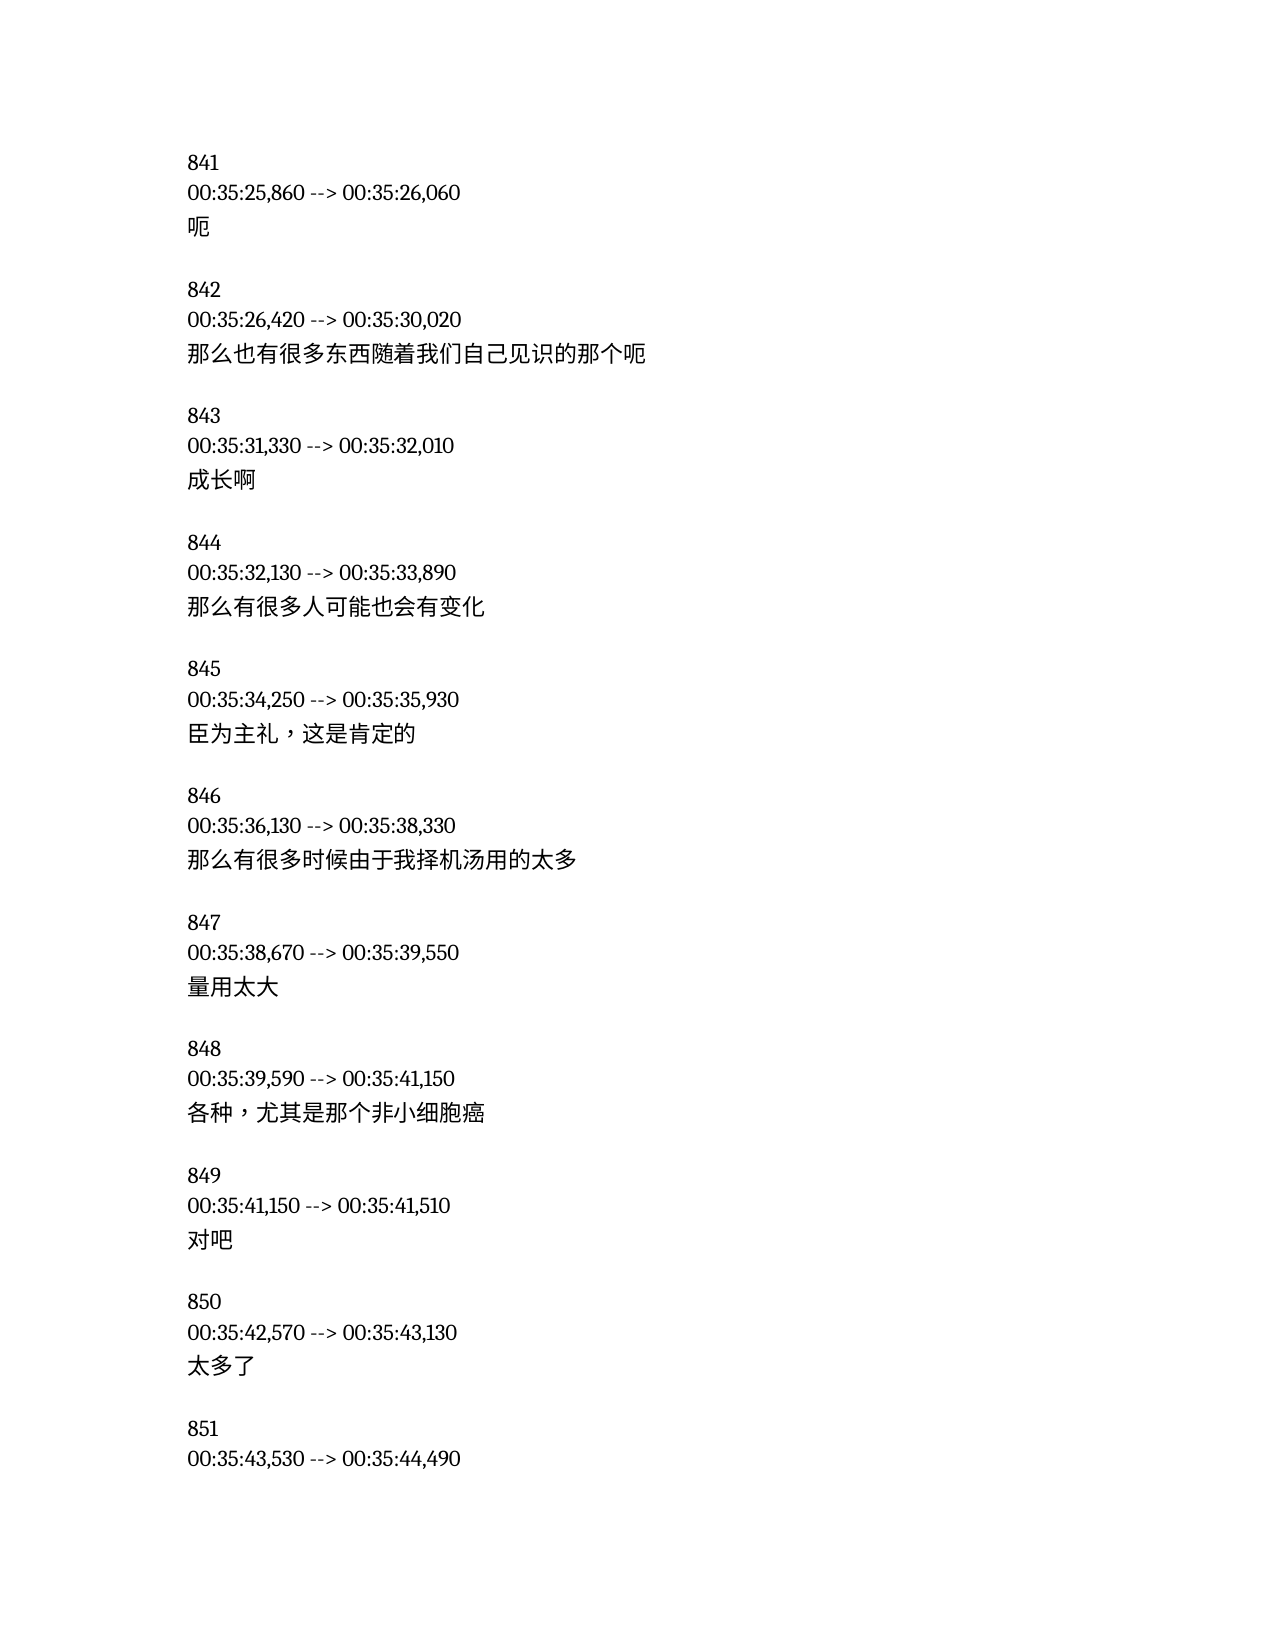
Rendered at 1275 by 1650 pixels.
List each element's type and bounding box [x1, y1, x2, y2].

text [187, 150, 1087, 1472]
